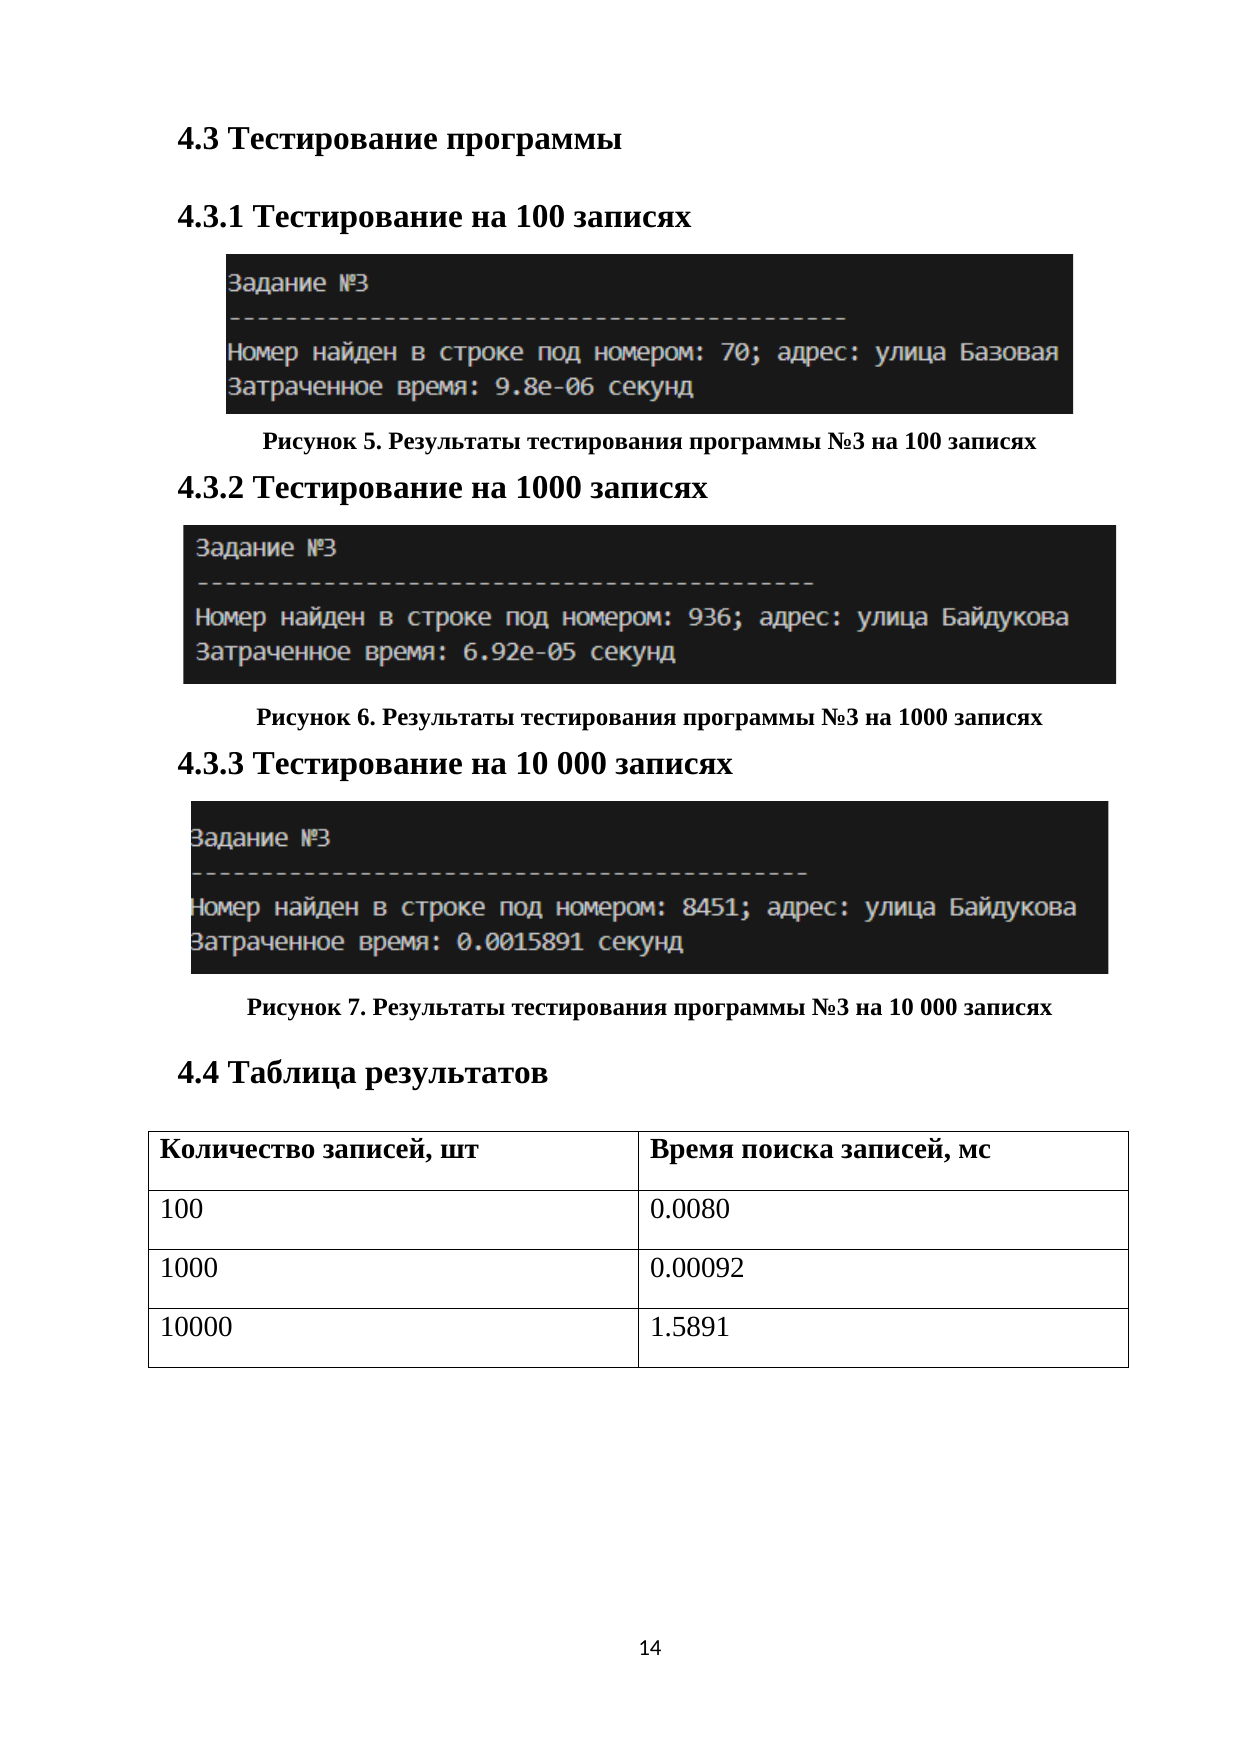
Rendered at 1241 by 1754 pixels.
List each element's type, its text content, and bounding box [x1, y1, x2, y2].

subtitle 4.3.2 Тестирование на 1000 записях [148, 468, 1152, 506]
table_cell 10000 [149, 1309, 638, 1367]
text Рисунок 7. Результаты тестирования программы №3 на 10 000 записях [148, 992, 1152, 1021]
subtitle 4.3.3 Тестирование на 10 000 записях [148, 743, 1152, 782]
table_header Количество записей, шт [149, 1132, 638, 1190]
table_cell 0.00092 [639, 1250, 1128, 1308]
picture [191, 801, 1109, 974]
text Рисунок 5. Результаты тестирования программы №3 на 100 записях [148, 426, 1152, 455]
table_cell 100 [149, 1191, 638, 1249]
picture [226, 254, 1074, 414]
table_header Время поиска записей, мс [639, 1132, 1128, 1190]
table_cell 1000 [149, 1250, 638, 1308]
subtitle 4.3.1 Тестирование на 100 записях [148, 196, 1152, 235]
text Рисунок 6. Результаты тестирования программы №3 на 1000 записях [148, 702, 1152, 731]
subtitle 4.3 Тестирование программы [177, 118, 1152, 156]
picture [183, 525, 1117, 684]
subtitle 4.4 Таблица результатов [177, 1052, 1152, 1091]
table_cell 0.0080 [639, 1191, 1128, 1249]
table_cell 1.5891 [639, 1309, 1128, 1367]
